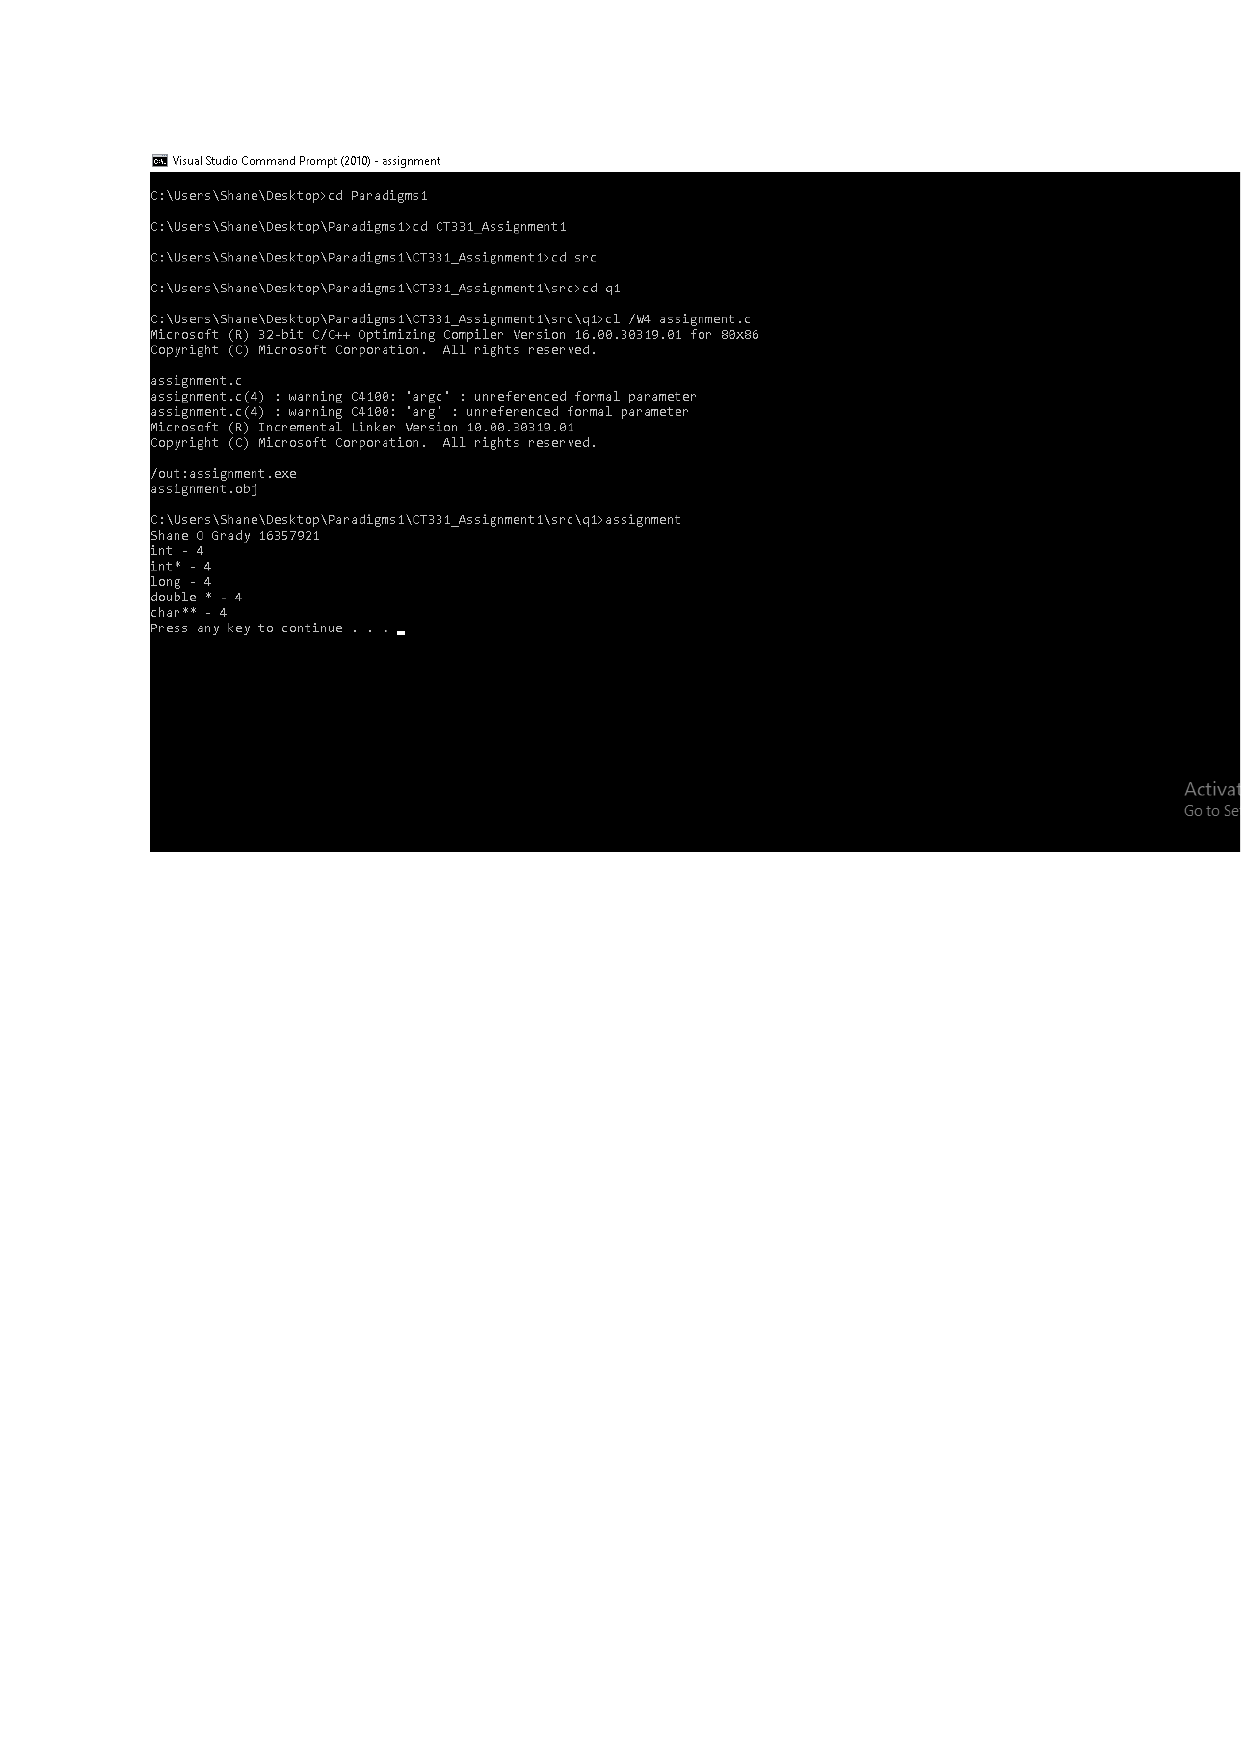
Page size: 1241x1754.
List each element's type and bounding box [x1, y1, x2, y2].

picture [150, 150, 1241, 852]
